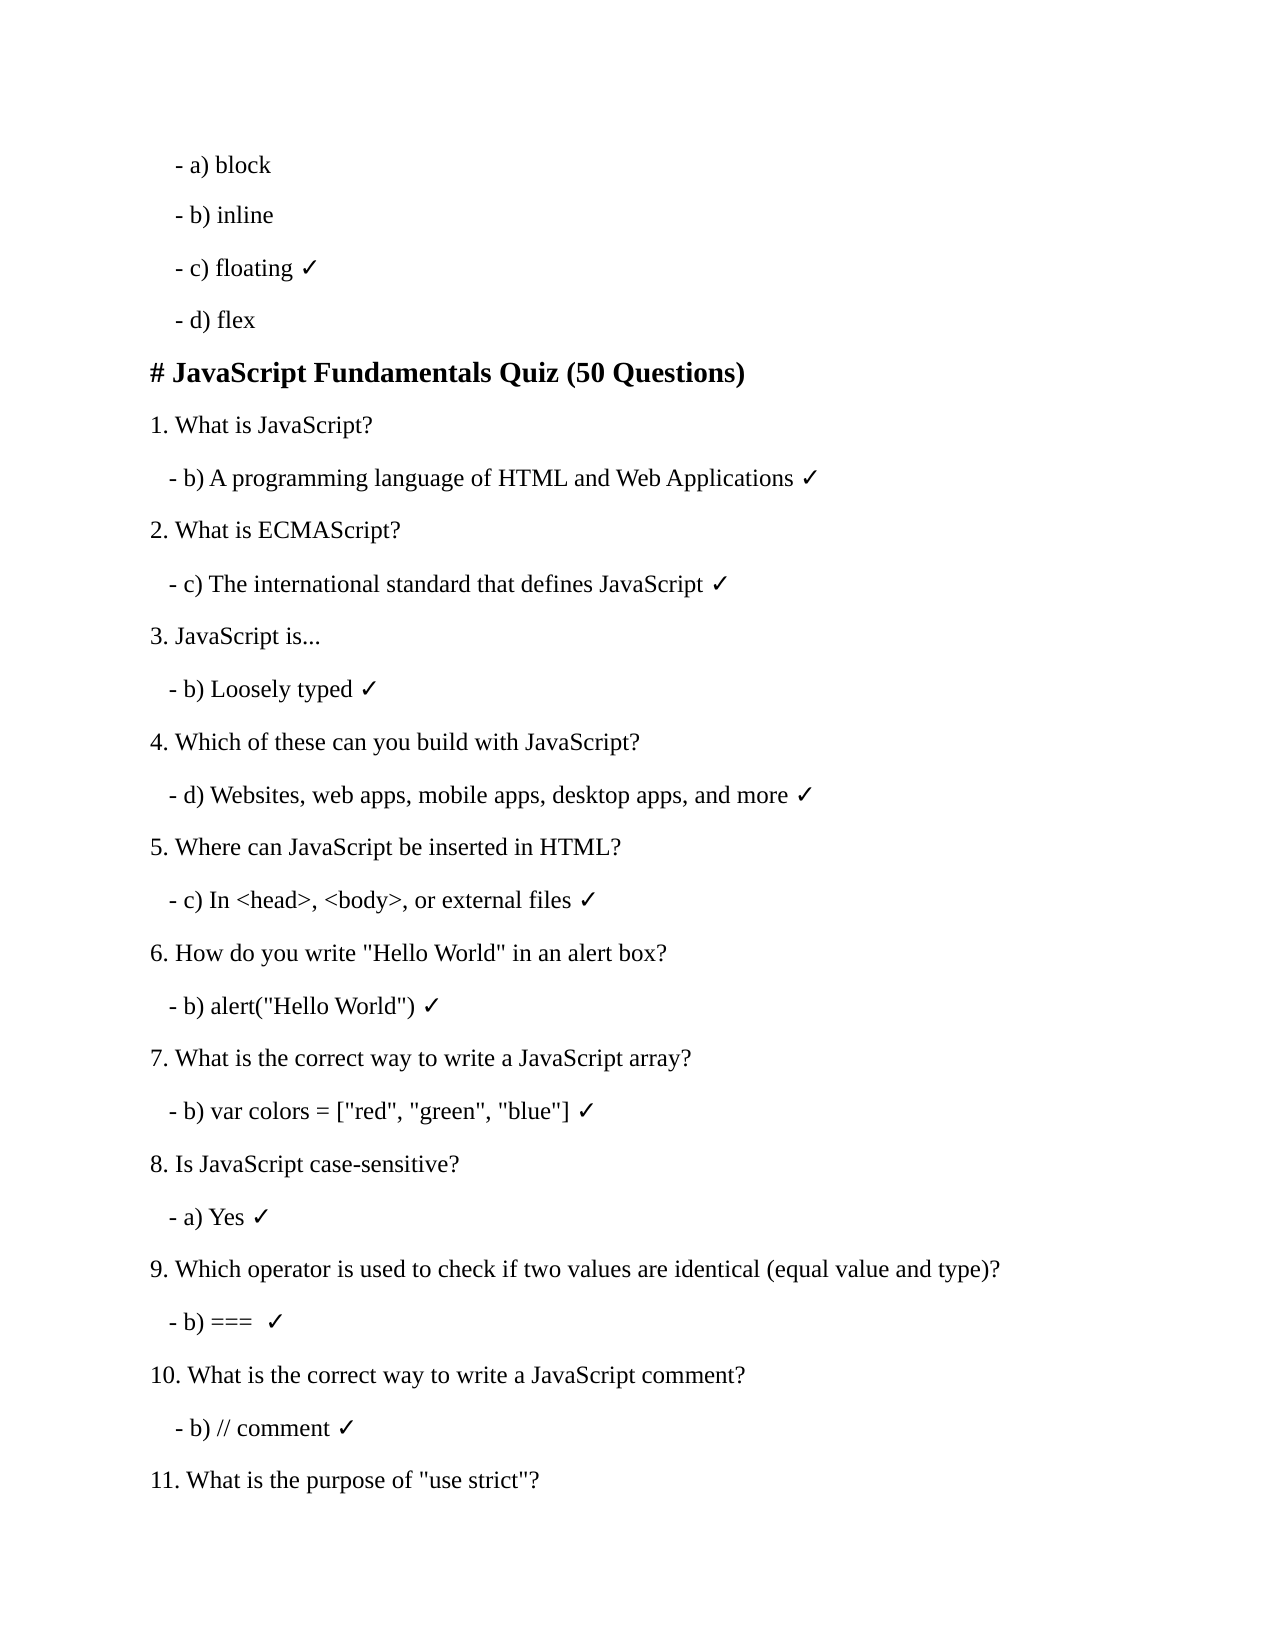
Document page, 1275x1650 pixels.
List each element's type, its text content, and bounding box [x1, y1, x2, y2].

text - c) floating ✓ [150, 249, 1125, 283]
text - a) block [150, 150, 1125, 179]
text # JavaScript Fundamentals Quiz (50 Questions) [150, 355, 1125, 388]
text - c) The international standard that defines JavaScript ✓ [150, 565, 1125, 599]
text - d) Websites, web apps, mobile apps, desktop apps, and more ✓ [150, 776, 1125, 810]
text - b) Loosely typed ✓ [150, 671, 1125, 705]
text - d) flex [150, 305, 1125, 334]
text 4. Which of these can you build with JavaScript? [150, 727, 1125, 755]
text 1. What is JavaScript? [150, 410, 1125, 439]
text - b) inline [150, 200, 1125, 228]
text - b) var colors = ["red", "green", "blue"] ✓ [150, 1093, 1125, 1127]
text 9. Which operator is used to check if two values are identical (equal value and type)? [150, 1254, 1125, 1283]
text - c) In <head>, <body>, or external files ✓ [150, 882, 1125, 916]
text 2. What is ECMAScript? [150, 516, 1125, 544]
text - b) // comment ✓ [150, 1409, 1125, 1443]
text - b) A programming language of HTML and Web Applications ✓ [150, 460, 1125, 494]
text 3. JavaScript is... [150, 621, 1125, 650]
text 6. How do you write "Hello World" in an alert box? [150, 938, 1125, 966]
text 11. What is the purpose of "use strict"? [150, 1465, 1125, 1494]
text 7. What is the correct way to write a JavaScript array? [150, 1043, 1125, 1072]
text 8. Is JavaScript case-sensitive? [150, 1149, 1125, 1177]
text - a) Yes ✓ [150, 1198, 1125, 1232]
text - b) === ✓ [150, 1304, 1125, 1338]
text 5. Where can JavaScript be inserted in HTML? [150, 832, 1125, 861]
text - b) alert("Hello World") ✓ [150, 987, 1125, 1021]
text 10. What is the correct way to write a JavaScript comment? [150, 1360, 1125, 1388]
